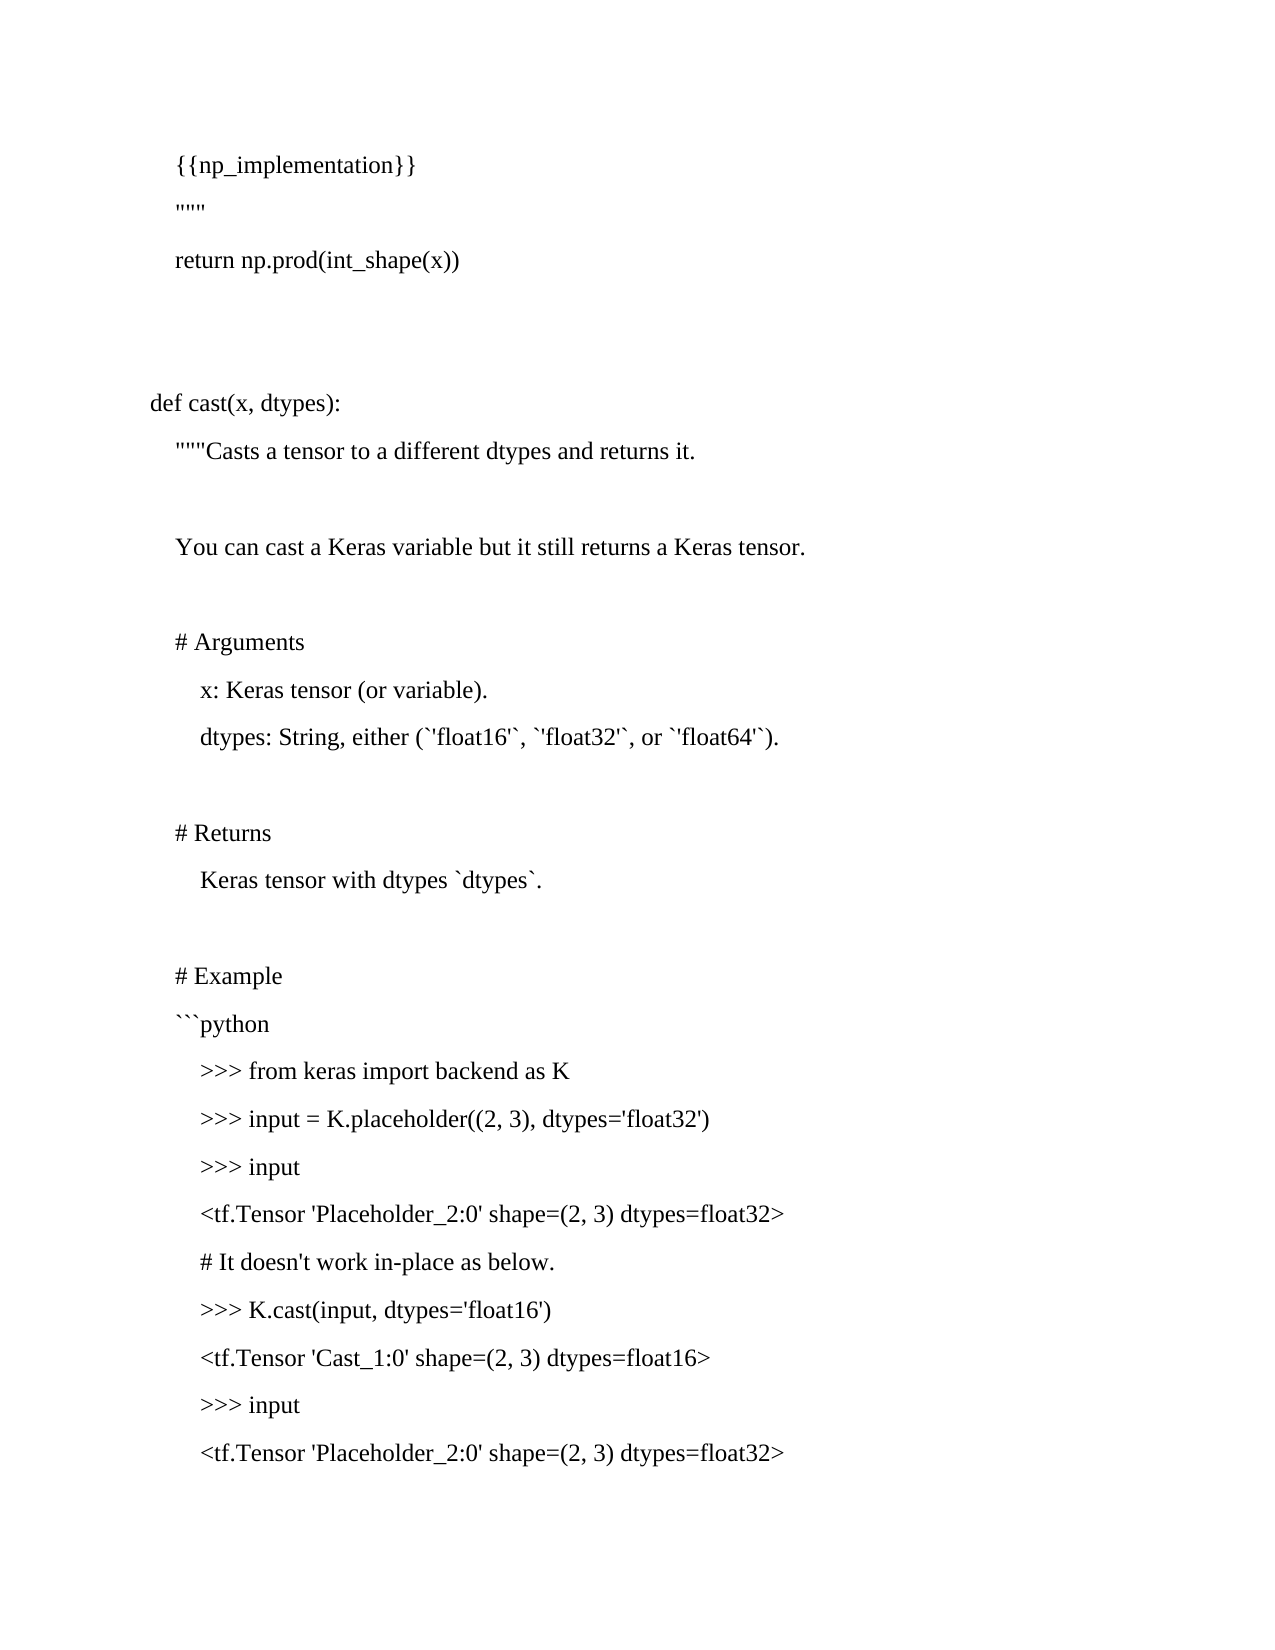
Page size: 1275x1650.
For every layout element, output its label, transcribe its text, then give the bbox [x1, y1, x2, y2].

text You can cast a Keras variable but it still returns a Keras tensor. [150, 532, 1125, 560]
text >>> input [150, 1152, 1125, 1181]
text >>> from keras import backend as K [150, 1056, 1125, 1085]
text dtypes: String, either (`'float16'`, `'float32'`, or `'float64'`). [150, 722, 1125, 751]
text >>> input [150, 1390, 1125, 1419]
text """ [150, 198, 1125, 226]
text # Arguments [150, 627, 1125, 656]
text x: Keras tensor (or variable). [150, 675, 1125, 703]
text def cast(x, dtypes): [150, 388, 1125, 417]
text """Casts a tensor to a different dtypes and returns it. [150, 436, 1125, 465]
text ```python [150, 1009, 1125, 1037]
text # Returns [150, 818, 1125, 847]
text >>> input = K.placeholder((2, 3), dtypes='float32') [150, 1104, 1125, 1133]
text Keras tensor with dtypes `dtypes`. [150, 866, 1125, 894]
text # Example [150, 961, 1125, 990]
text >>> K.cast(input, dtypes='float16') [150, 1295, 1125, 1324]
text # It doesn't work in-place as below. [150, 1247, 1125, 1276]
text return np.prod(int_shape(x)) [150, 245, 1125, 274]
text <tf.Tensor 'Placeholder_2:0' shape=(2, 3) dtypes=float32> [150, 1199, 1125, 1228]
text {{np_implementation}} [150, 150, 1125, 179]
text <tf.Tensor 'Placeholder_2:0' shape=(2, 3) dtypes=float32> [150, 1438, 1125, 1467]
text <tf.Tensor 'Cast_1:0' shape=(2, 3) dtypes=float16> [150, 1343, 1125, 1371]
